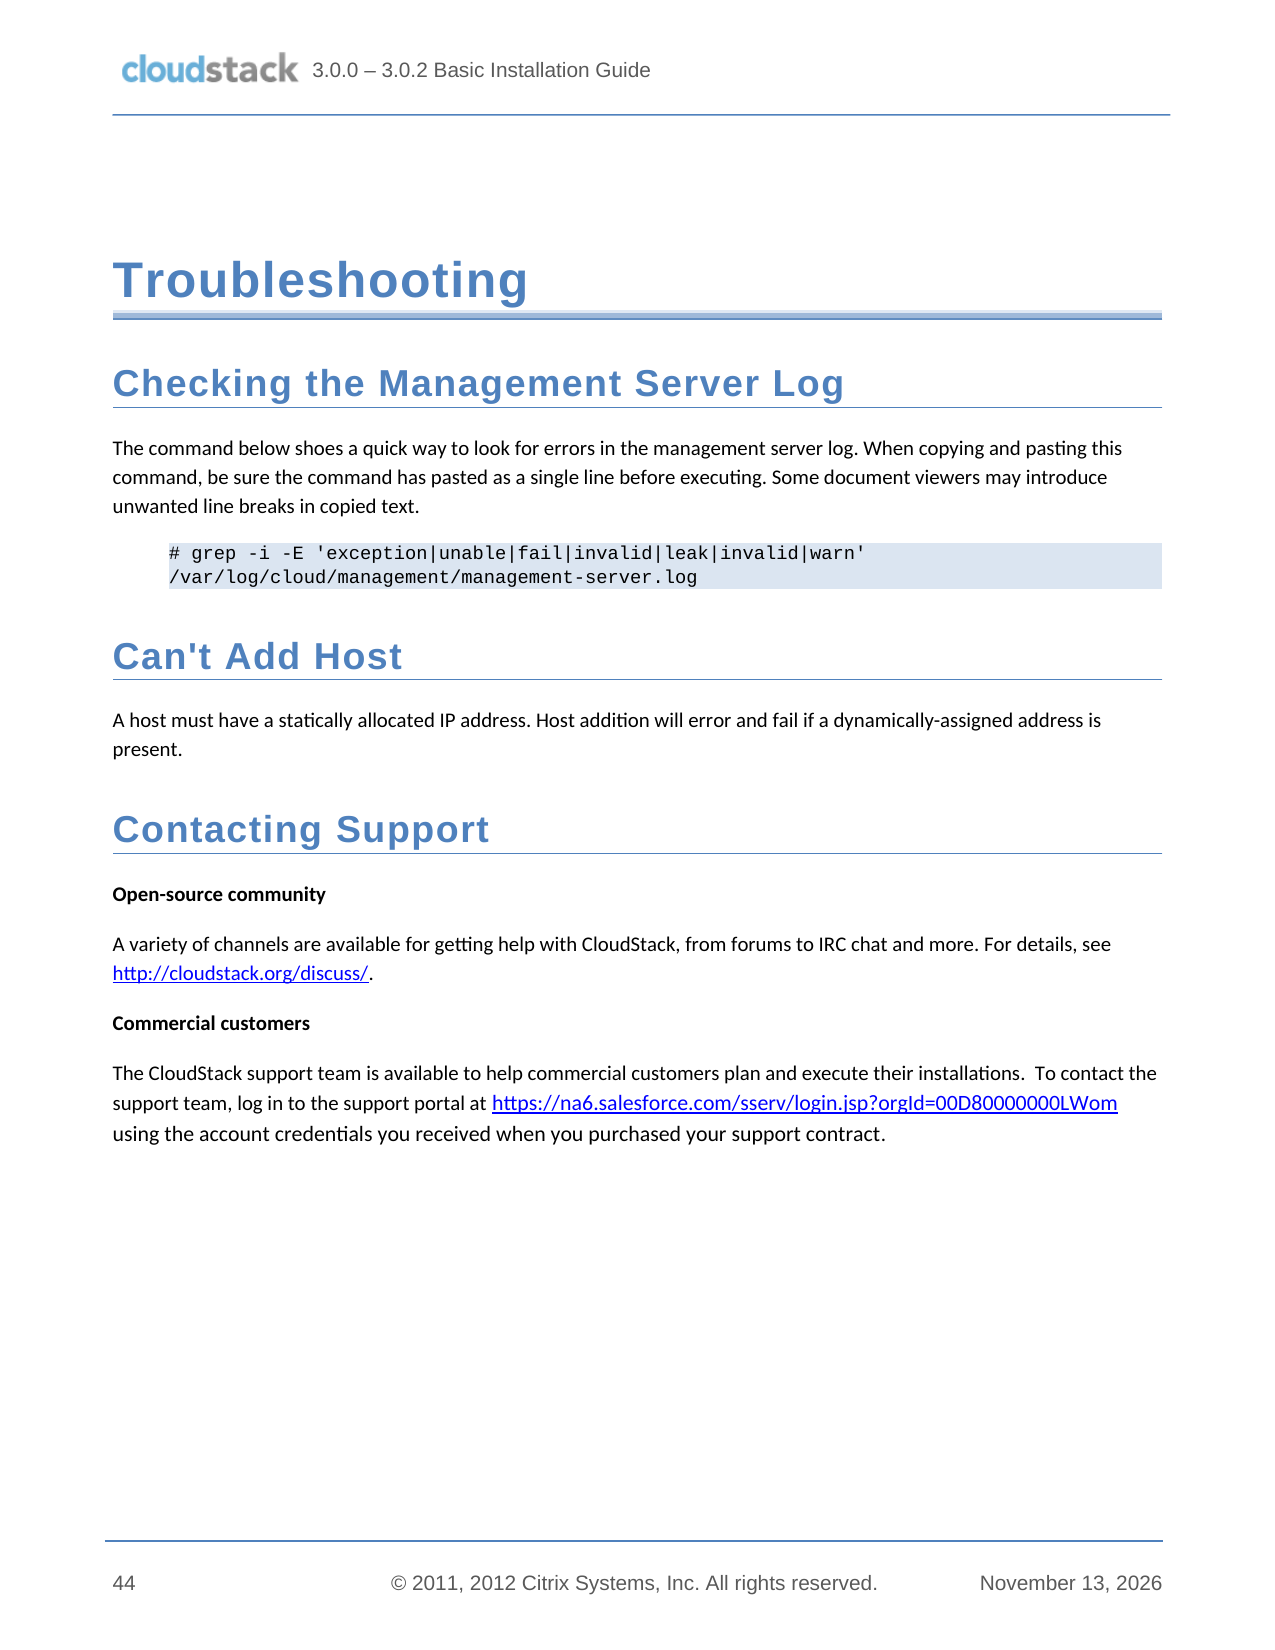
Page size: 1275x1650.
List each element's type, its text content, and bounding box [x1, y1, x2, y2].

subtitle Troubleshooting [112, 251, 1162, 320]
text # grep -i -E 'exception|unable|fail|invalid|leak|invalid|warn' /var/log/cloud/management/management-server.log [169, 543, 1162, 589]
text Open-source community [112, 881, 1162, 906]
picture [112, 45, 312, 95]
subtitle Contacting Support [112, 807, 1162, 854]
text A variety of channels are available for getting help with CloudStack, from forums to IRC chat and more. For details, see http://cloudstack.org/discuss/. [112, 931, 1162, 986]
text The CloudStack support team is available to help commercial customers plan and execute their installations. To contact the support team, log in to the support portal at https://na6.salesforce.com/sserv/login.jsp?orgId=00D80000000LWom using the account credentials you received when you purchased your support contract. [112, 1060, 1162, 1147]
text The command below shoes a quick way to look for errors in the management server log. When copying and pasting this command, be sure the command has pasted as a single line before executing. Some document viewers may introduce unwanted line breaks in copied text. [112, 435, 1162, 519]
text Commercial customers [112, 1010, 1162, 1036]
subtitle Can't Add Host [112, 634, 1162, 680]
text A host must have a statically allocated IP address. Host addition will error and fail if a dynamically-assigned address is present. [112, 707, 1162, 762]
subtitle Checking the Management Server Log [112, 362, 1162, 408]
